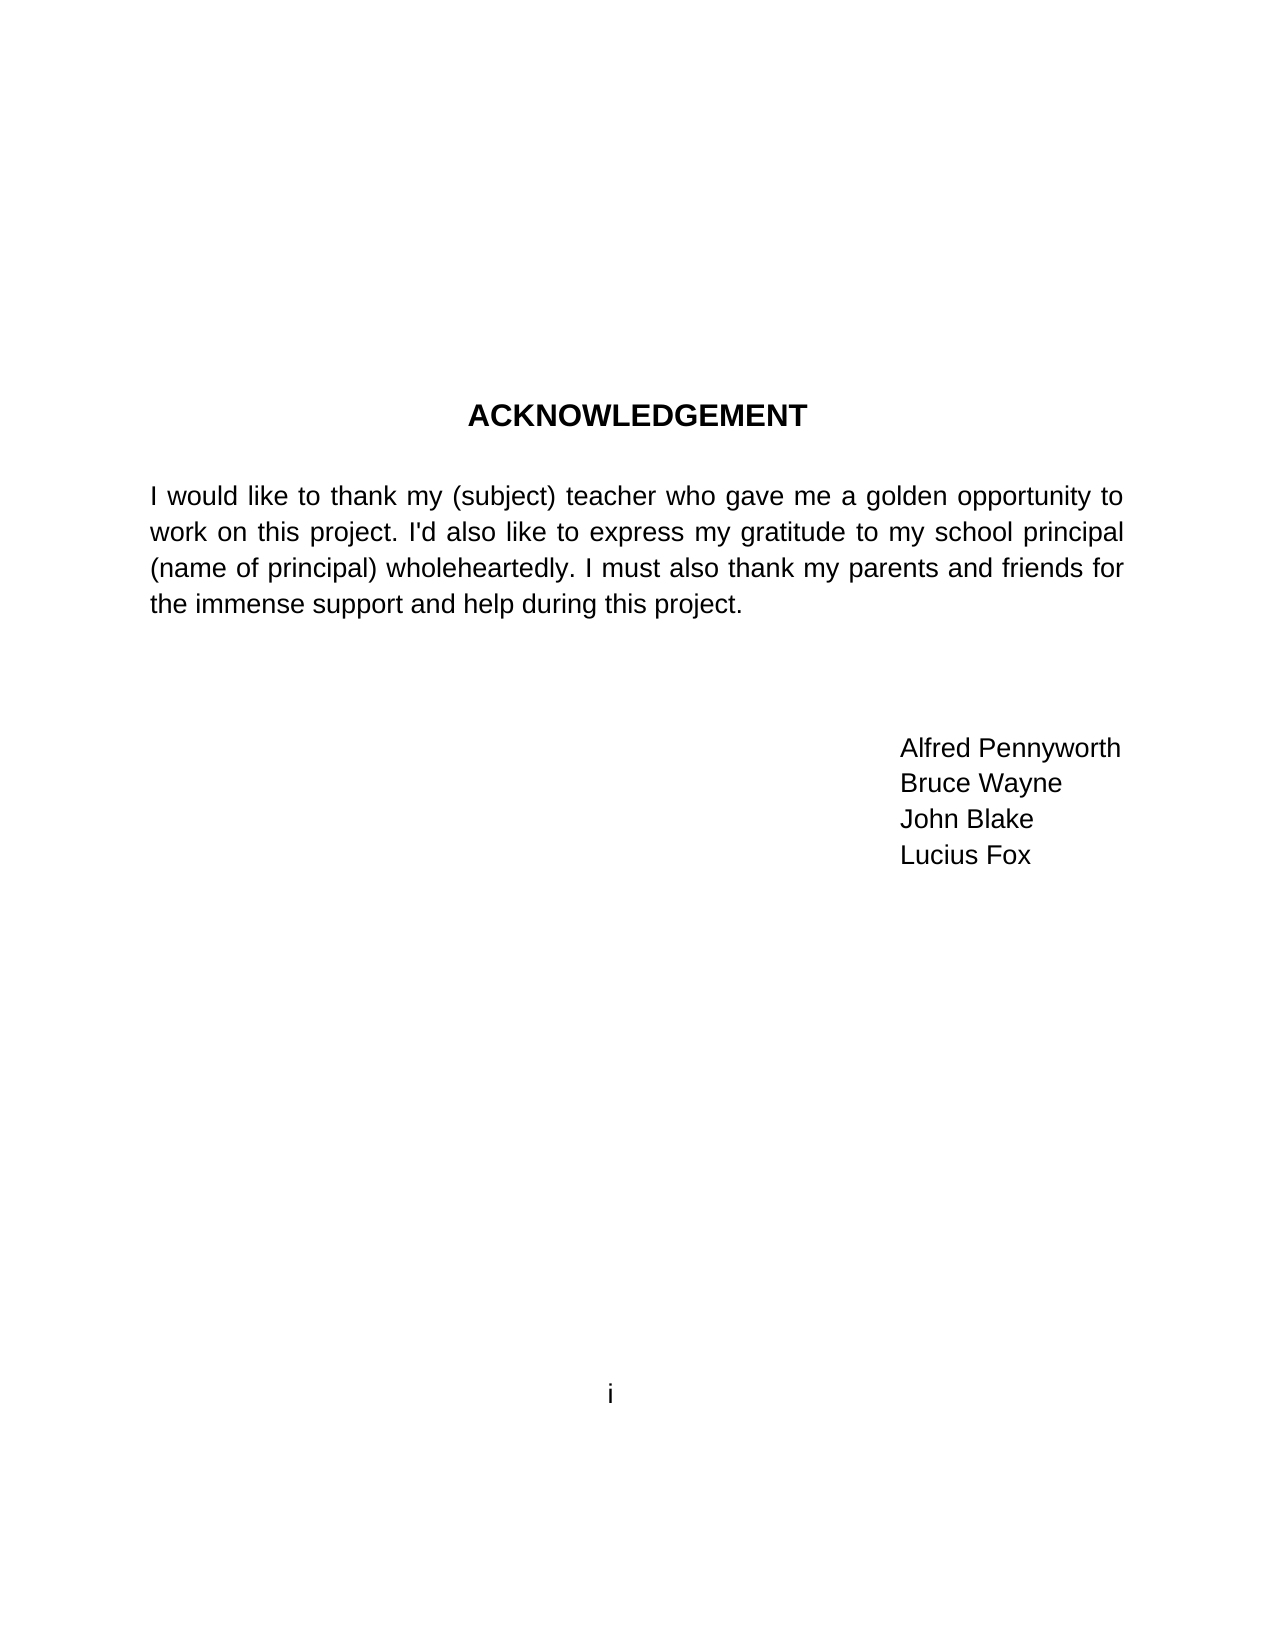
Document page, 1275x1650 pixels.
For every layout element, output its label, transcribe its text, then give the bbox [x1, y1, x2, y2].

text John Blake [900, 803, 1125, 835]
text I would like to thank my (subject) teacher who gave me a golden opportunity to work on this project. I'd also like to express my gratitude to my school principal (name of principal) wholeheartedly. I must also thank my parents and friends for the immense support and help during this project. [150, 480, 1125, 619]
text Lucius Fox [900, 839, 1125, 871]
text i [525, 1378, 1125, 1410]
text Alfred Pennyworth [900, 732, 1125, 763]
text Bruce Wayne [900, 767, 1125, 799]
text ACKNOWLEDGEMENT [150, 397, 1125, 433]
